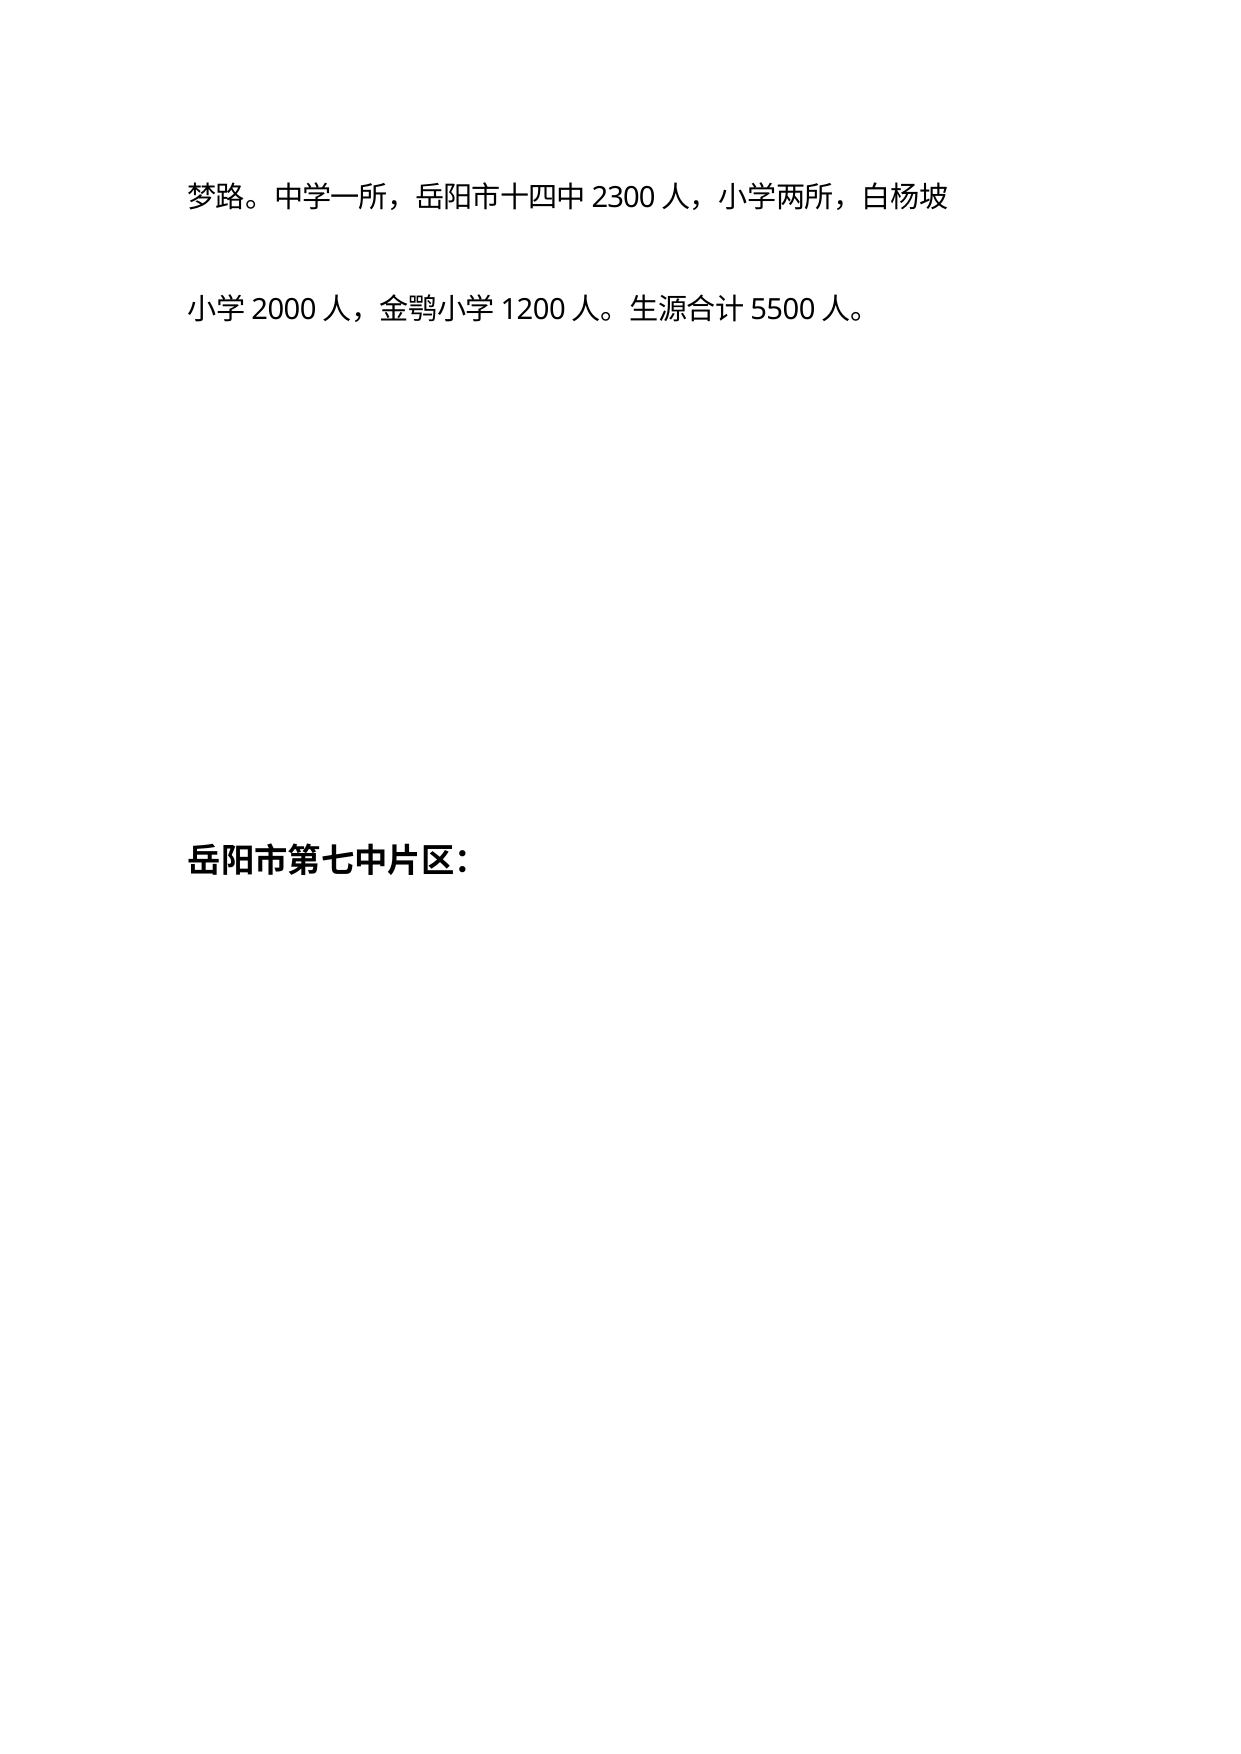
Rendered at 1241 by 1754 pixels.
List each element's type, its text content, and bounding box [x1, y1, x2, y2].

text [187, 162, 967, 339]
text 岳阳市第七中片区： [187, 825, 1053, 890]
